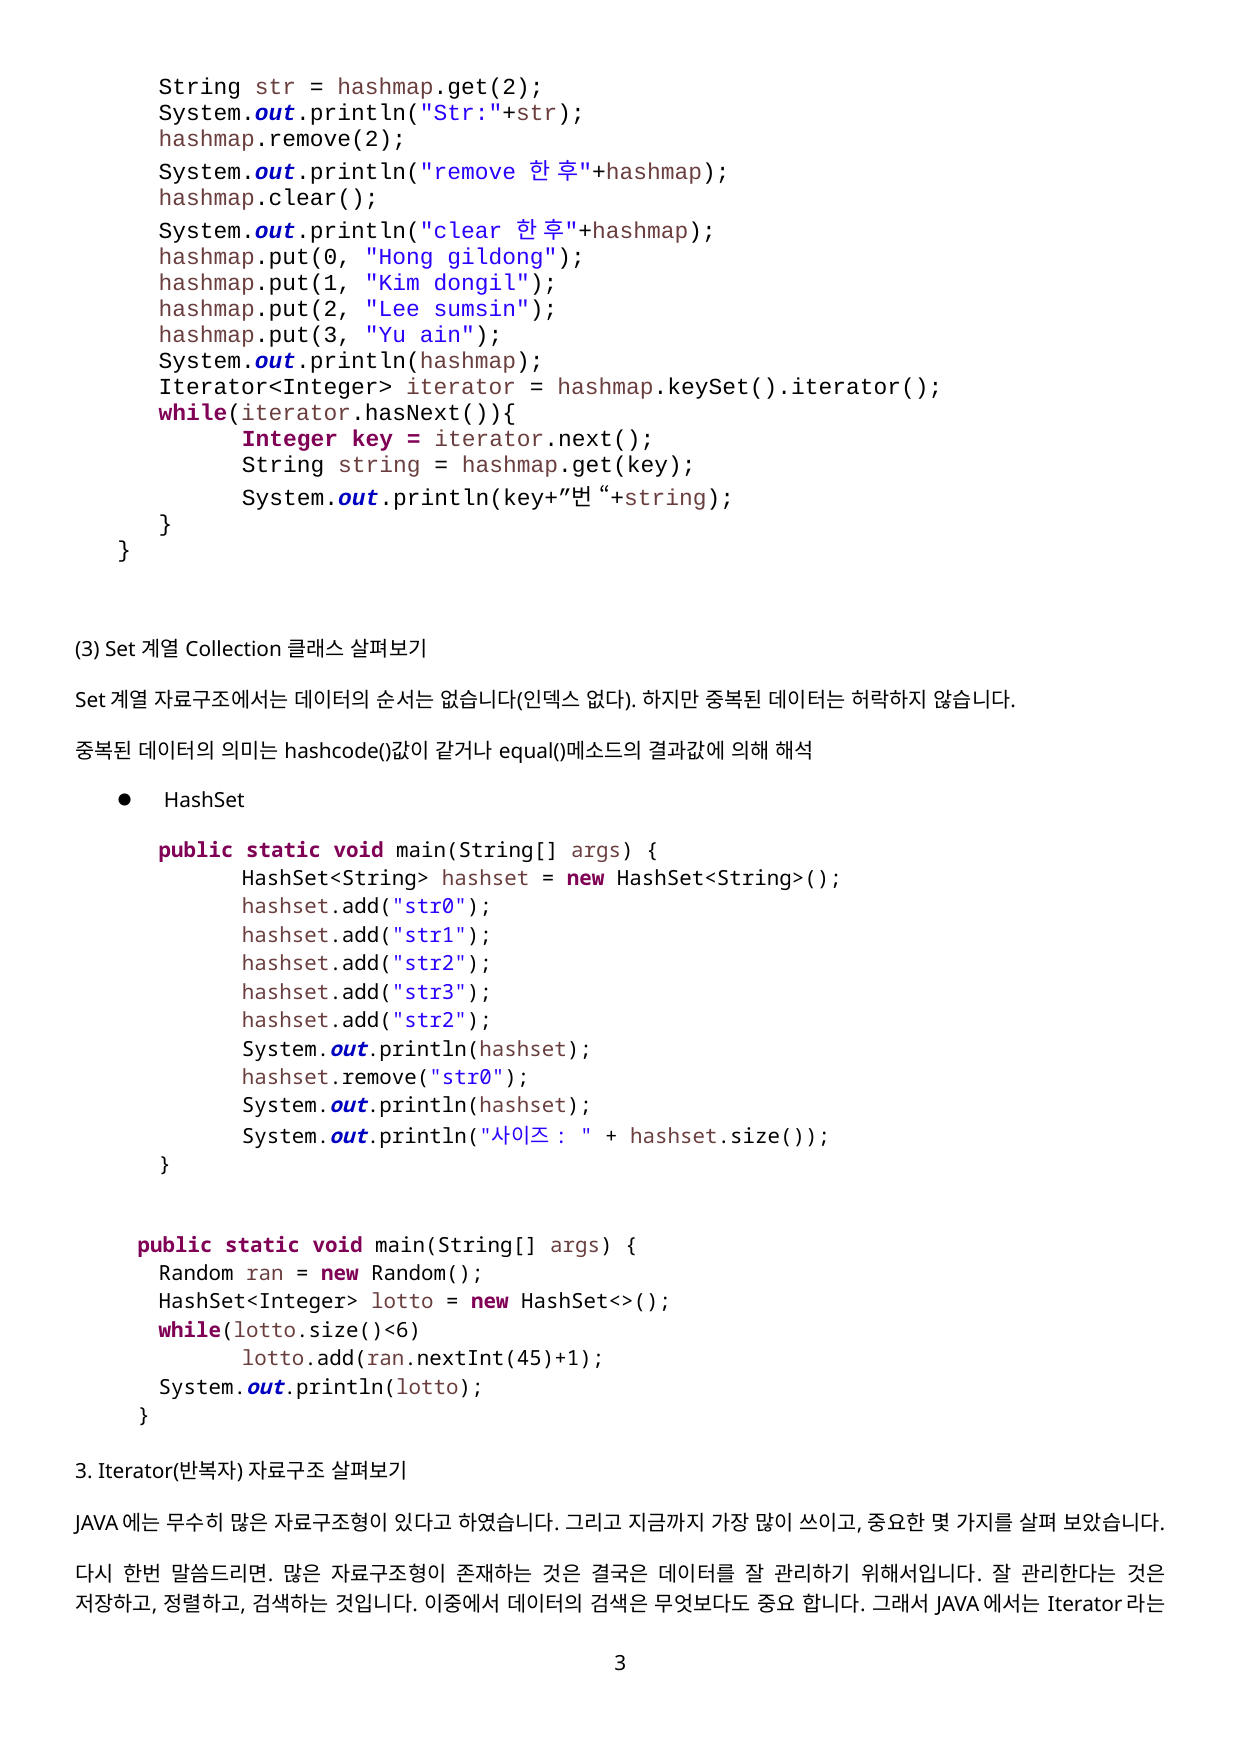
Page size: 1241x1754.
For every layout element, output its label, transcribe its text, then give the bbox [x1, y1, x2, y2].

text System.out.println(key+”번 “+string); [117, 479, 1165, 512]
text } [117, 538, 1165, 564]
text while(lotto.size()<6) [137, 1315, 1165, 1343]
text public static void main(String[] args) { [117, 835, 1165, 863]
text String string = hashmap.get(key); [117, 453, 1165, 479]
text lotto.add(ran.nextInt(45)+1); [137, 1343, 1165, 1372]
text JAVA에는 무수히 많은 자료구조형이 있다고 하였습니다. 그리고 지금까지 가장 많이 쓰이고, 중요한 몇 가지를 살펴 보았습니다. [75, 1506, 1165, 1536]
text System.out.println(hashset); [117, 1091, 1165, 1119]
text Set계열 자료구조에서는 데이터의 순서는 없습니다(인덱스 없다). 하지만 중복된 데이터는 허락하지 않습니다. [75, 683, 1165, 713]
text 중복된 데이터의 의미는 hashcode()값이 같거나 equal()메소드의 결과값에 의해 해석 [75, 734, 1165, 764]
text hashmap.put(2, "Lee sumsin"); [117, 297, 1165, 323]
text System.out.println("remove 한 후"+hashmap); [117, 153, 1165, 186]
text (3) Set 계열 Collection 클래스 살펴보기 [75, 632, 1165, 662]
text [75, 1557, 1165, 1618]
text hashset.remove("str0"); [117, 1062, 1165, 1091]
text public static void main(String[] args) { [137, 1230, 1165, 1258]
text hashmap.put(1, "Kim dongil"); [117, 272, 1165, 297]
text hashmap.clear(); [117, 186, 1165, 212]
text System.out.println(lotto); [137, 1372, 1165, 1400]
text hashset.add("str2"); [117, 1005, 1165, 1034]
text hashset.add("str3"); [117, 977, 1165, 1005]
text } [117, 512, 1165, 538]
text hashset.add("str0"); [117, 892, 1165, 920]
text Iterator<Integer> iterator = hashmap.keySet().iterator(); [117, 375, 1165, 401]
text } [137, 1400, 1165, 1429]
text while(iterator.hasNext()){ [117, 401, 1165, 427]
text String str = hashmap.get(2); [117, 75, 1165, 101]
text 3. Iterator(반복자) 자료구조 살펴보기 [75, 1455, 1165, 1485]
text } [117, 1149, 1165, 1178]
text System.out.println(hashset); [117, 1034, 1165, 1062]
text hashset.add("str1"); [117, 920, 1165, 948]
text HashSet<String> hashset = new HashSet<String>(); [117, 863, 1165, 892]
text hashmap.put(0, "Hong gildong"); [117, 246, 1165, 272]
text System.out.println("Str:"+str); [117, 101, 1165, 127]
text hashset.add("str2"); [117, 948, 1165, 977]
text System.out.println("사이즈 : " + hashset.size()); [117, 1119, 1165, 1149]
text Random ran = new Random(); [137, 1258, 1165, 1287]
text hashmap.put(3, "Yu ain"); [117, 323, 1165, 349]
text hashmap.remove(2); [117, 127, 1165, 153]
list HashSet [117, 785, 1165, 814]
text Integer key = iterator.next(); [117, 427, 1165, 453]
text HashSet<Integer> lotto = new HashSet<>(); [137, 1287, 1165, 1315]
text System.out.println("clear 한 후"+hashmap); [117, 212, 1165, 246]
text System.out.println(hashmap); [117, 349, 1165, 375]
